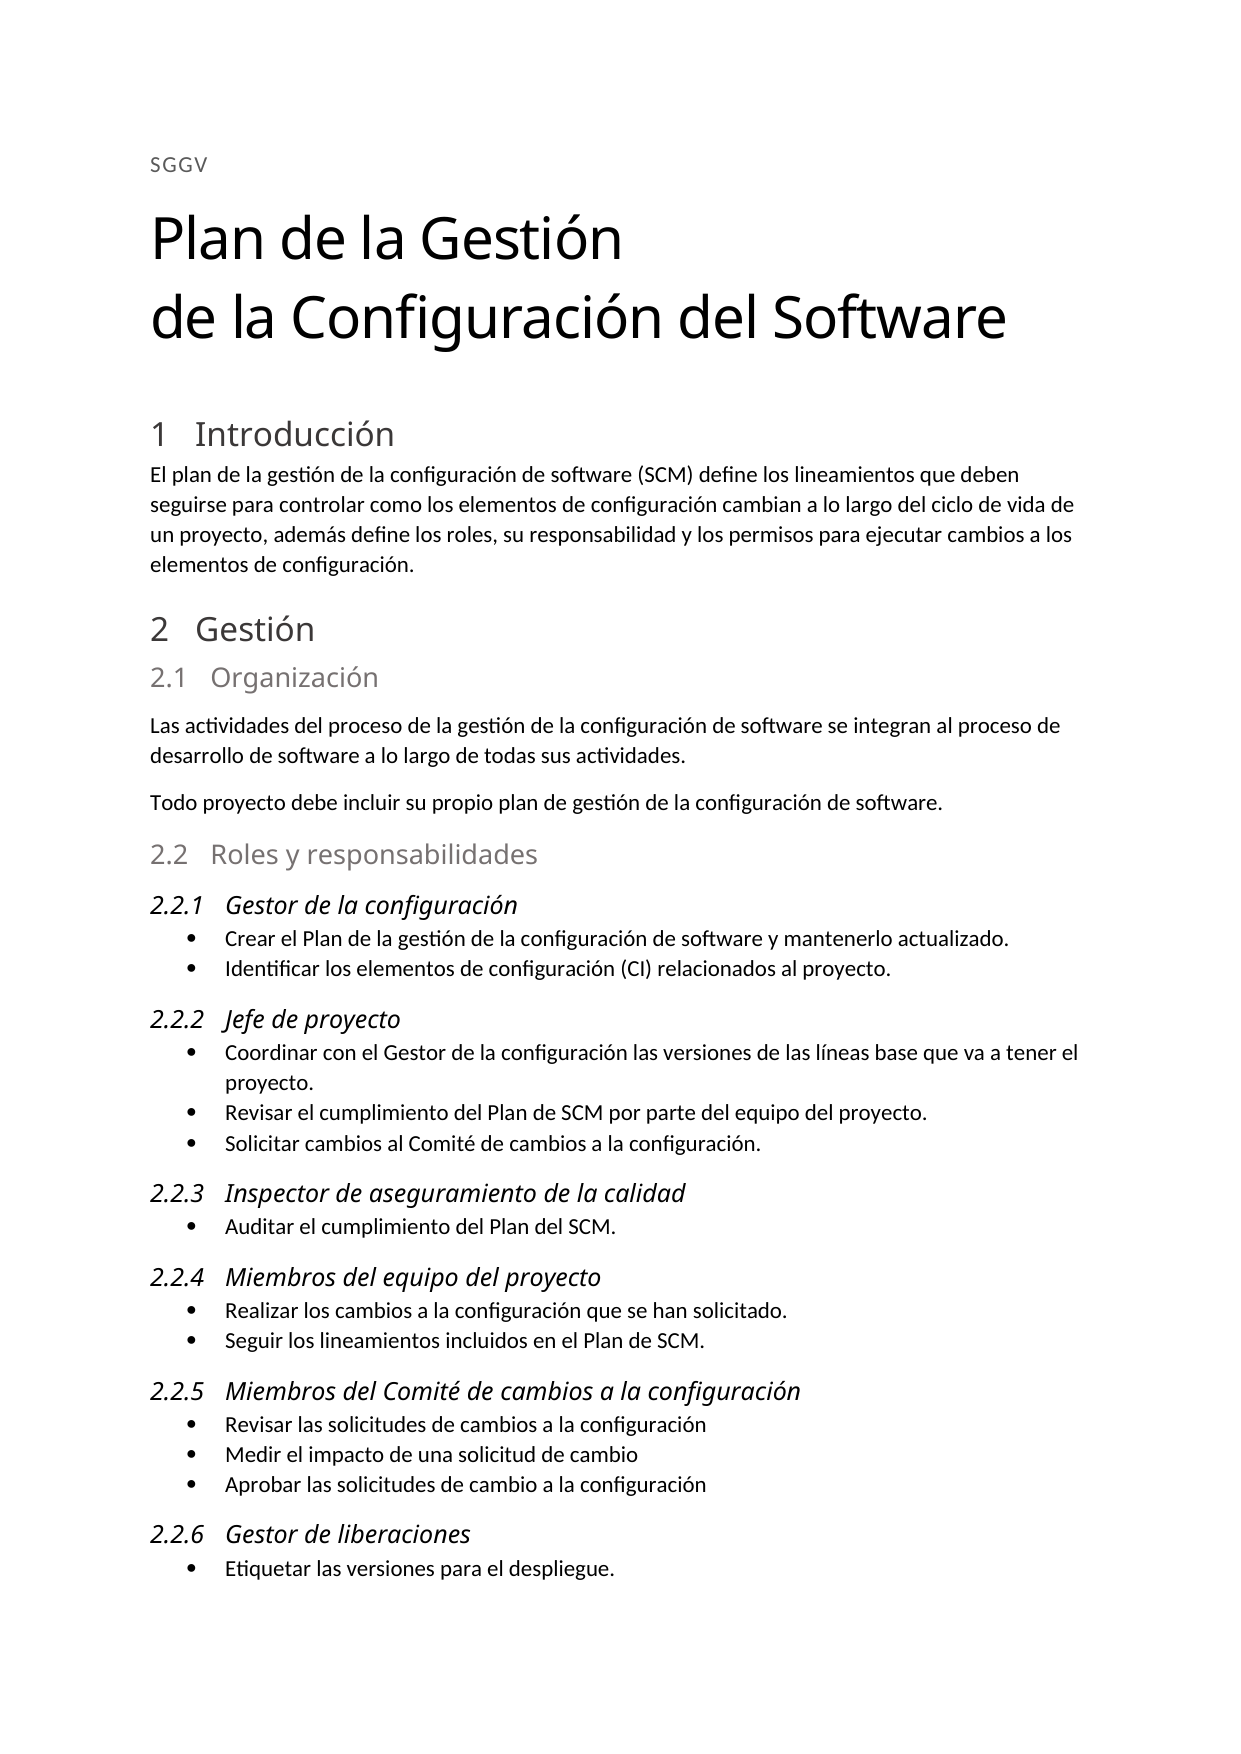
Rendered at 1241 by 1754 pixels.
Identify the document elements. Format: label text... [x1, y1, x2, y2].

subtitle Gestión [150, 606, 1090, 651]
list Seguir los lineamientos incluidos en el Plan de SCM. [187, 1326, 1090, 1354]
list Medir el impacto de una solicitud de cambio [187, 1440, 1090, 1468]
list Aprobar las solicitudes de cambio a la configuración [187, 1470, 1090, 1498]
text Todo proyecto debe incluir su propio plan de gestión de la configuración de software. [150, 788, 1090, 816]
subtitle SGGV [150, 150, 1090, 178]
list Revisar el cumplimiento del Plan de SCM por parte del equipo del proyecto. [187, 1098, 1090, 1127]
list Realizar los cambios a la configuración que se han solicitado. [187, 1296, 1090, 1324]
title Plan de la Gestión de la Configuración del Software [150, 197, 1090, 356]
subtitle Roles y responsabilidades [150, 835, 1090, 872]
subtitle Inspector de aseguramiento de la calidad [150, 1176, 1090, 1210]
subtitle Organización [150, 659, 1090, 696]
subtitle Miembros del equipo del proyecto [150, 1259, 1090, 1293]
list Etiquetar las versiones para el despliegue. [187, 1554, 1090, 1582]
list Auditar el cumplimiento del Plan del SCM. [187, 1212, 1090, 1240]
list Revisar las solicitudes de cambios a la configuración [187, 1410, 1090, 1438]
subtitle Gestor de liberaciones [150, 1517, 1090, 1551]
list Identificar los elementos de configuración (CI) relacionados al proyecto. [187, 954, 1090, 982]
subtitle Gestor de la configuración [150, 887, 1090, 922]
list Solicitar cambios al Comité de cambios a la configuración. [187, 1129, 1090, 1157]
text Las actividades del proceso de la gestión de la configuración de software se integran al proceso de desarrollo de software a lo largo de todas sus actividades. [150, 711, 1090, 769]
subtitle Miembros del Comité de cambios a la configuración [150, 1373, 1090, 1407]
list Coordinar con el Gestor de la configuración las versiones de las líneas base que va a tener el proyecto. [187, 1038, 1090, 1096]
subtitle Introducción [150, 411, 1090, 456]
list Crear el Plan de la gestión de la configuración de software y mantenerlo actualizado. [187, 924, 1090, 952]
subtitle Jefe de proyecto [150, 1001, 1090, 1035]
text El plan de la gestión de la configuración de software (SCM) define los lineamientos que deben seguirse para controlar como los elementos de configuración cambian a lo largo del ciclo de vida de un proyecto, además define los roles, su responsabilidad y los permisos para ejecutar cambios a los elementos de configuración. [150, 460, 1090, 579]
